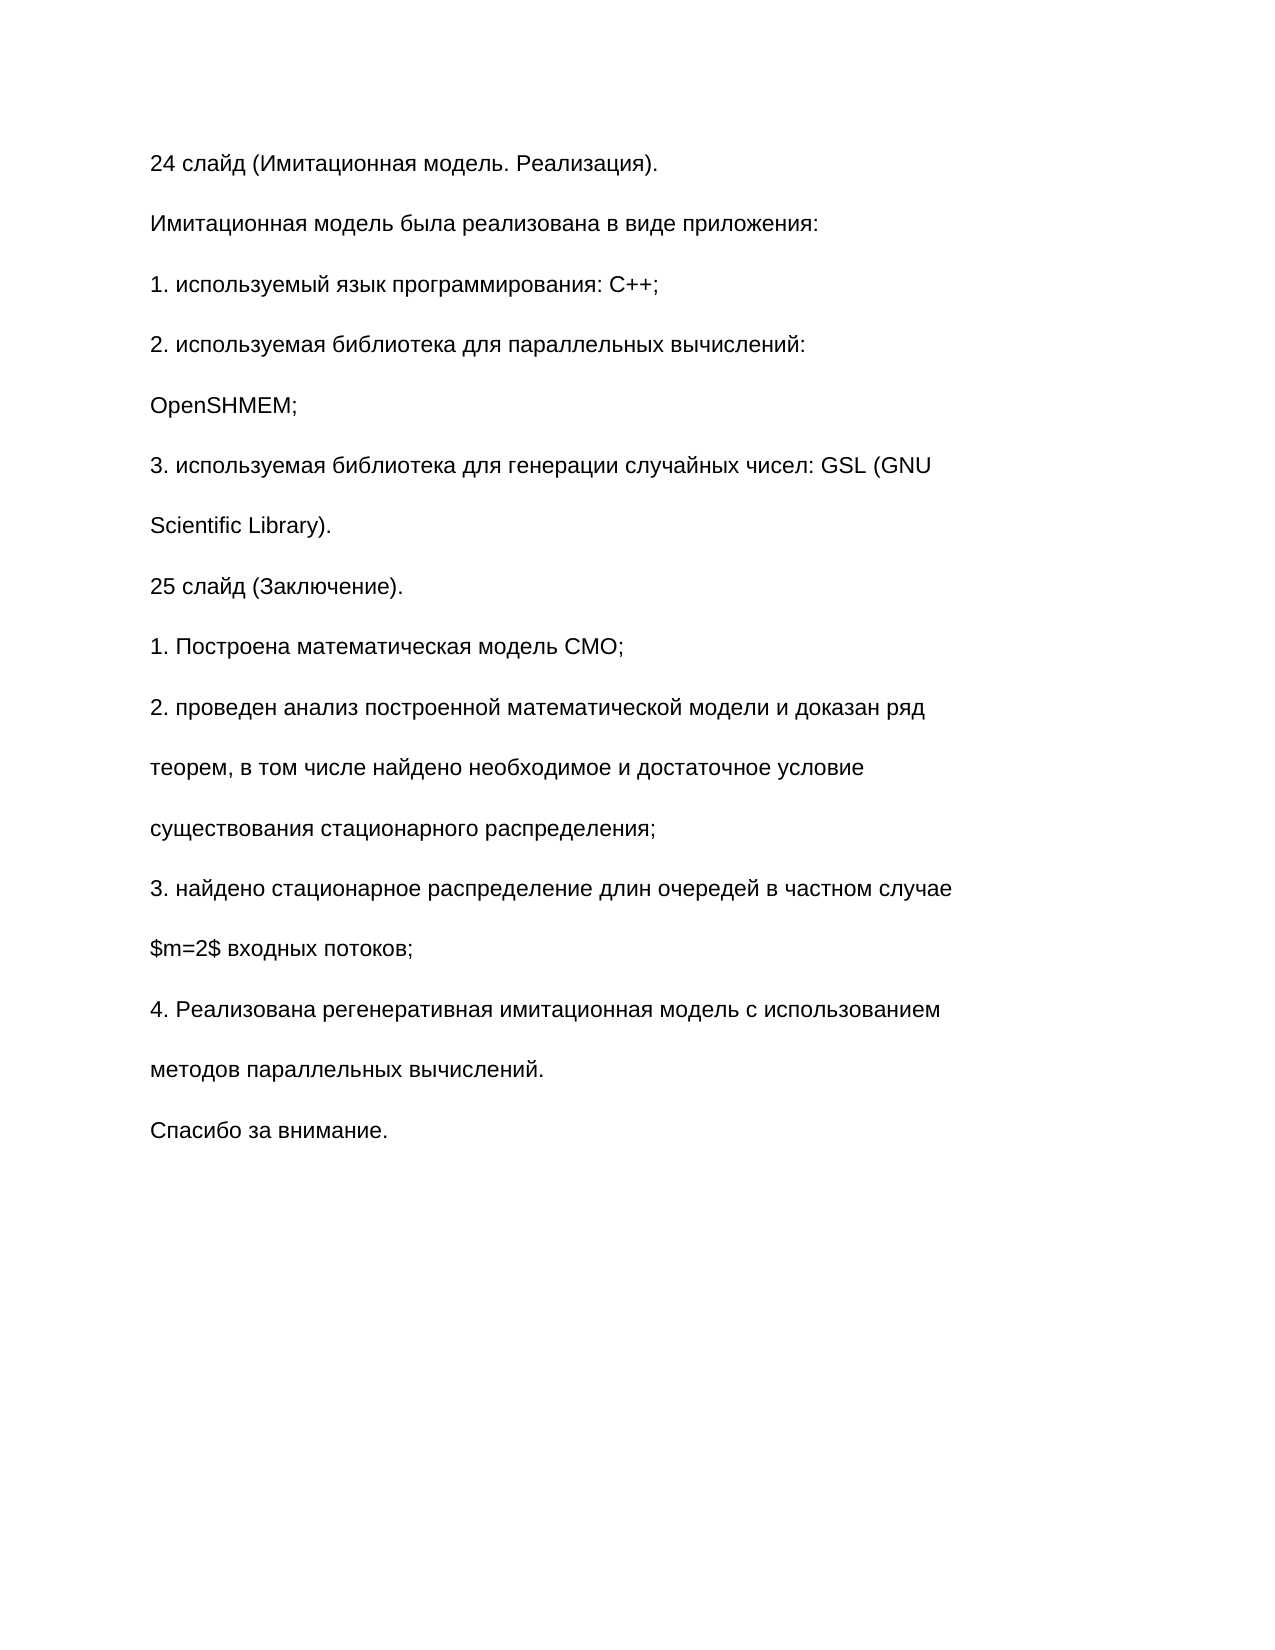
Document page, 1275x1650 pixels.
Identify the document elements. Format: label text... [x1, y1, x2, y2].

text 2. используемая библиотека для параллельных вычислений: [150, 331, 1125, 358]
text 3. найдено стационарное распределение длин очередей в частном случае [150, 875, 1125, 901]
text теорем, в том числе найдено необходимое и достаточное условие [150, 754, 1125, 781]
text 25 слайд (Заключение). [150, 573, 1125, 599]
text 2. проведен анализ построенной математической модели и доказан ряд [150, 694, 1125, 720]
text OpenSHMEM; [150, 392, 1125, 418]
text 4. Реализована регенеративная имитационная модель с использованием [150, 996, 1125, 1022]
text Scientific Library). [150, 512, 1125, 539]
text 3. используемая библиотека для генерации случайных чисел: GSL (GNU [150, 452, 1125, 478]
text Спасибо за внимание. [150, 1117, 1125, 1143]
text 1. Построена математическая модель СМО; [150, 633, 1125, 660]
text Имитационная модель была реализована в виде приложения: [150, 210, 1125, 237]
text 1. используемый язык программирования: C++; [150, 271, 1125, 297]
text методов параллельных вычислений. [150, 1056, 1125, 1083]
text существования стационарного распределения; [150, 814, 1125, 841]
text $m=2$ входных потоков; [150, 935, 1125, 962]
text 24 слайд (Имитационная модель. Реализация). [150, 150, 1125, 176]
